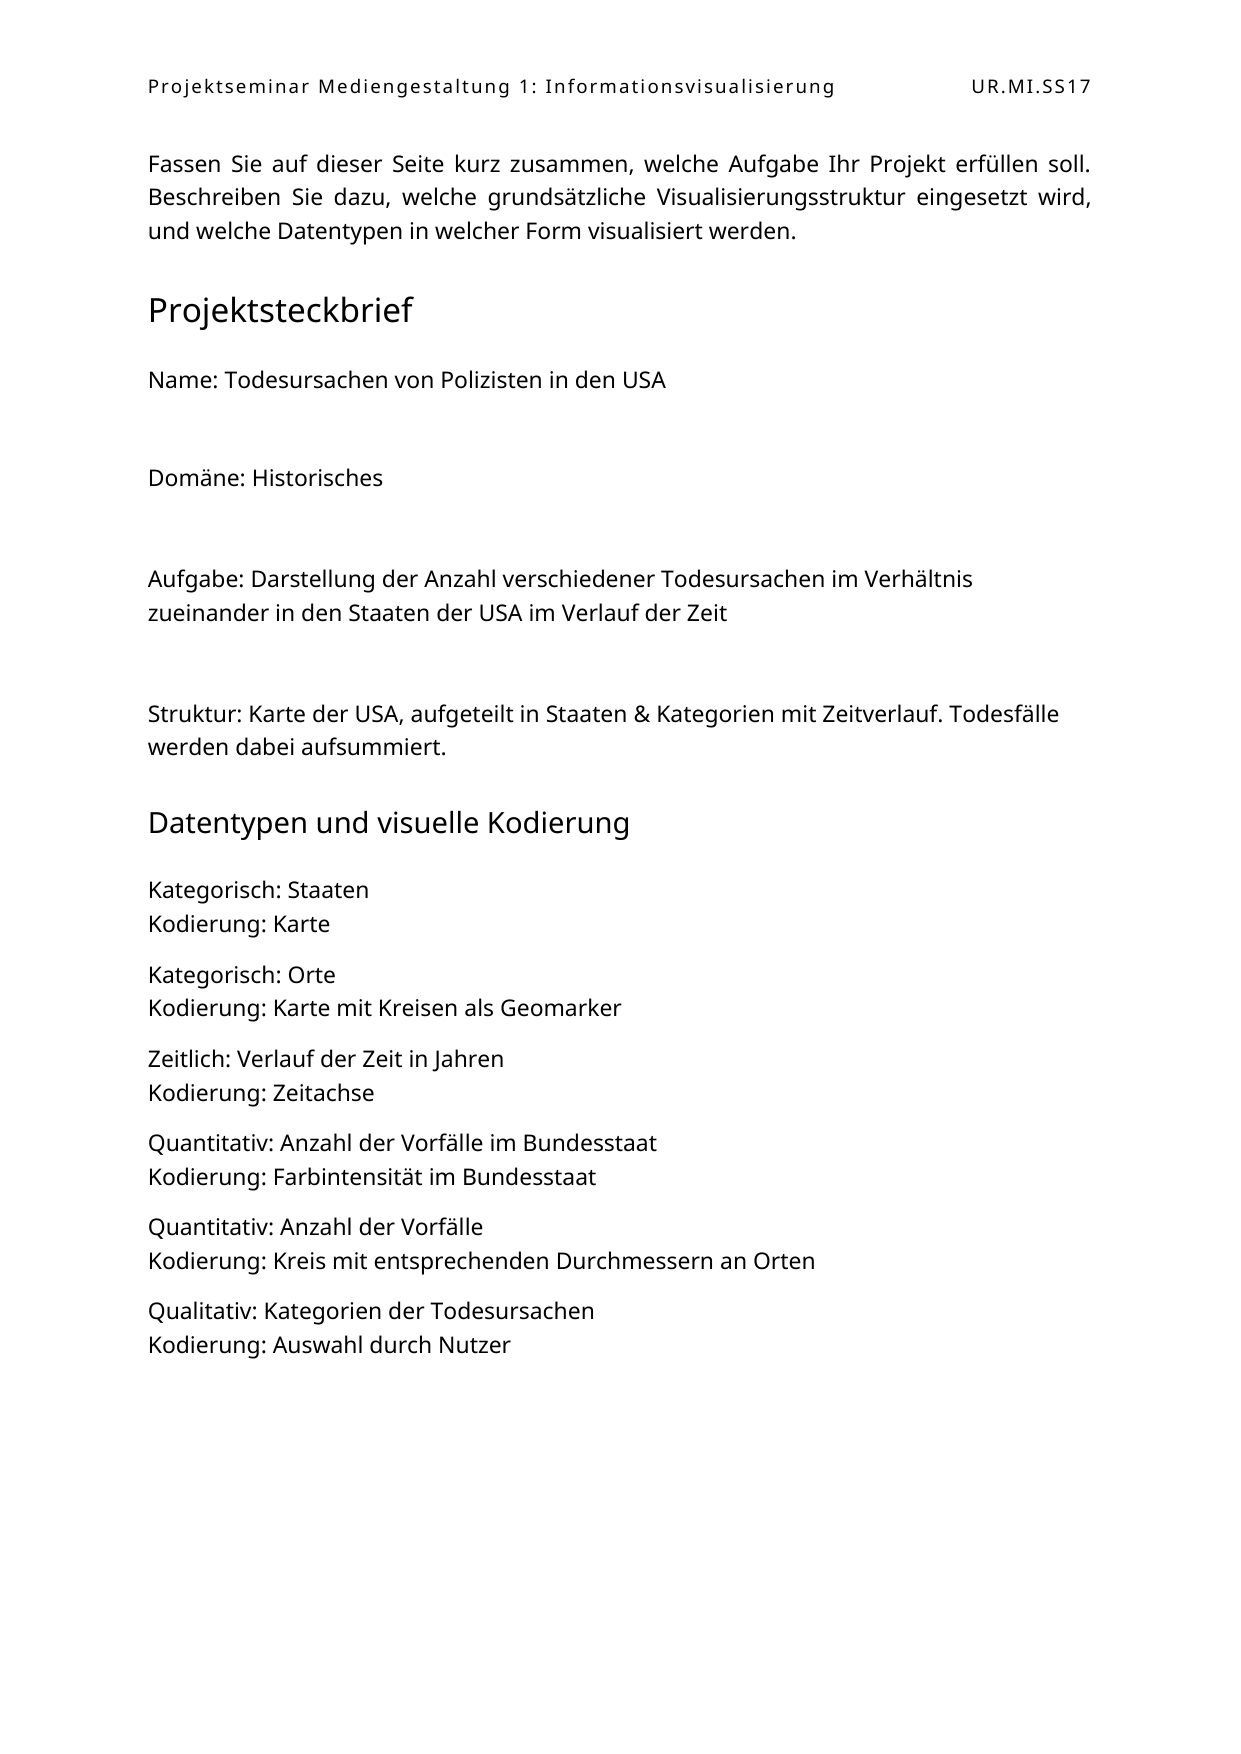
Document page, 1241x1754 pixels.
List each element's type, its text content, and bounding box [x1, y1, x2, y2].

text Projektsteckbrief [148, 286, 1093, 332]
text Domäne: Historisches [148, 462, 1093, 493]
text Zeitlich: Verlauf der Zeit in Jahren Kodierung: Zeitachse [148, 1043, 1093, 1108]
text Kategorisch: Staaten Kodierung: Karte [148, 874, 1093, 939]
text Aufgabe: Darstellung der Anzahl verschiedener Todesursachen im Verhältnis zueinander in den Staaten der USA im Verlauf der Zeit [148, 563, 1093, 628]
text Struktur: Karte der USA, aufgeteilt in Staaten & Kategorien mit Zeitverlauf. Todesfälle werden dabei aufsummiert. [148, 697, 1093, 762]
text Fassen Sie auf dieser Seite kurz zusammen, welche Aufgabe Ihr Projekt erfüllen soll. Beschreiben Sie dazu, welche grundsätzliche Visualisierungsstruktur eingesetzt wird, und welche Datentypen in welcher Form visualisiert werden. [148, 148, 1093, 246]
text Datentypen und visuelle Kodierung [148, 802, 1093, 842]
text Name: Todesursachen von Polizisten in den USA [148, 364, 1093, 396]
text Quantitativ: Anzahl der Vorfälle Kodierung: Kreis mit entsprechenden Durchmessern an Orten [148, 1211, 1093, 1276]
text Kategorisch: Orte Kodierung: Karte mit Kreisen als Geomarker [148, 959, 1093, 1024]
text Quantitativ: Anzahl der Vorfälle im Bundesstaat Kodierung: Farbintensität im Bundesstaat [148, 1127, 1093, 1192]
text Qualitativ: Kategorien der Todesursachen Kodierung: Auswahl durch Nutzer [148, 1295, 1093, 1360]
